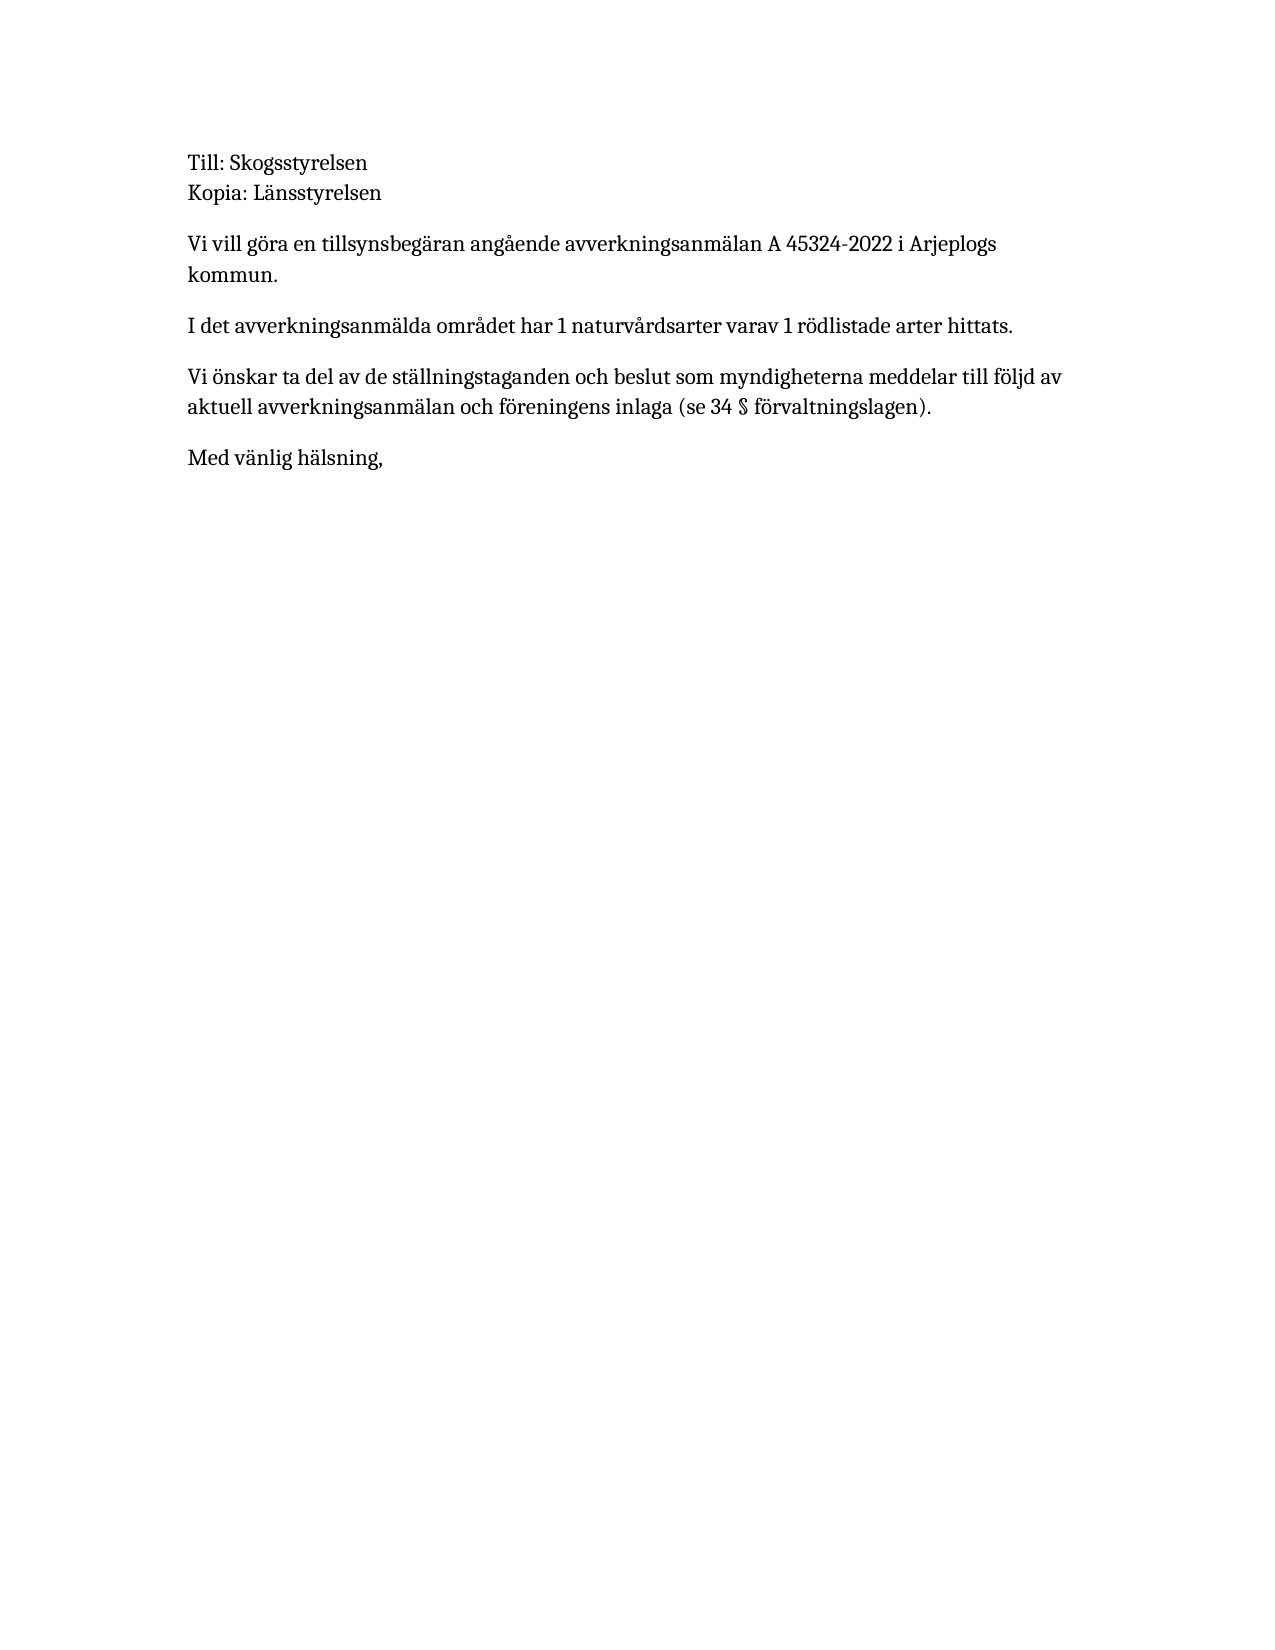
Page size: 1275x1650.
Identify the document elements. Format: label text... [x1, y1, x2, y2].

text Till: Skogsstyrelsen Kopia: Länsstyrelsen [187, 150, 1087, 207]
text Vi önskar ta del av de ställningstaganden och beslut som myndigheterna meddelar till följd av aktuell avverkningsanmälan och föreningens inlaga (se 34 § förvaltningslagen). [187, 363, 1087, 420]
text Med vänlig hälsning, [187, 445, 1087, 501]
text Vi vill göra en tillsynsbegäran angående avverkningsanmälan A 45324-2022 i Arjeplogs kommun. [187, 231, 1087, 288]
text I det avverkningsanmälda området har 1 naturvårdsarter varav 1 rödlistade arter hittats. [187, 312, 1087, 339]
